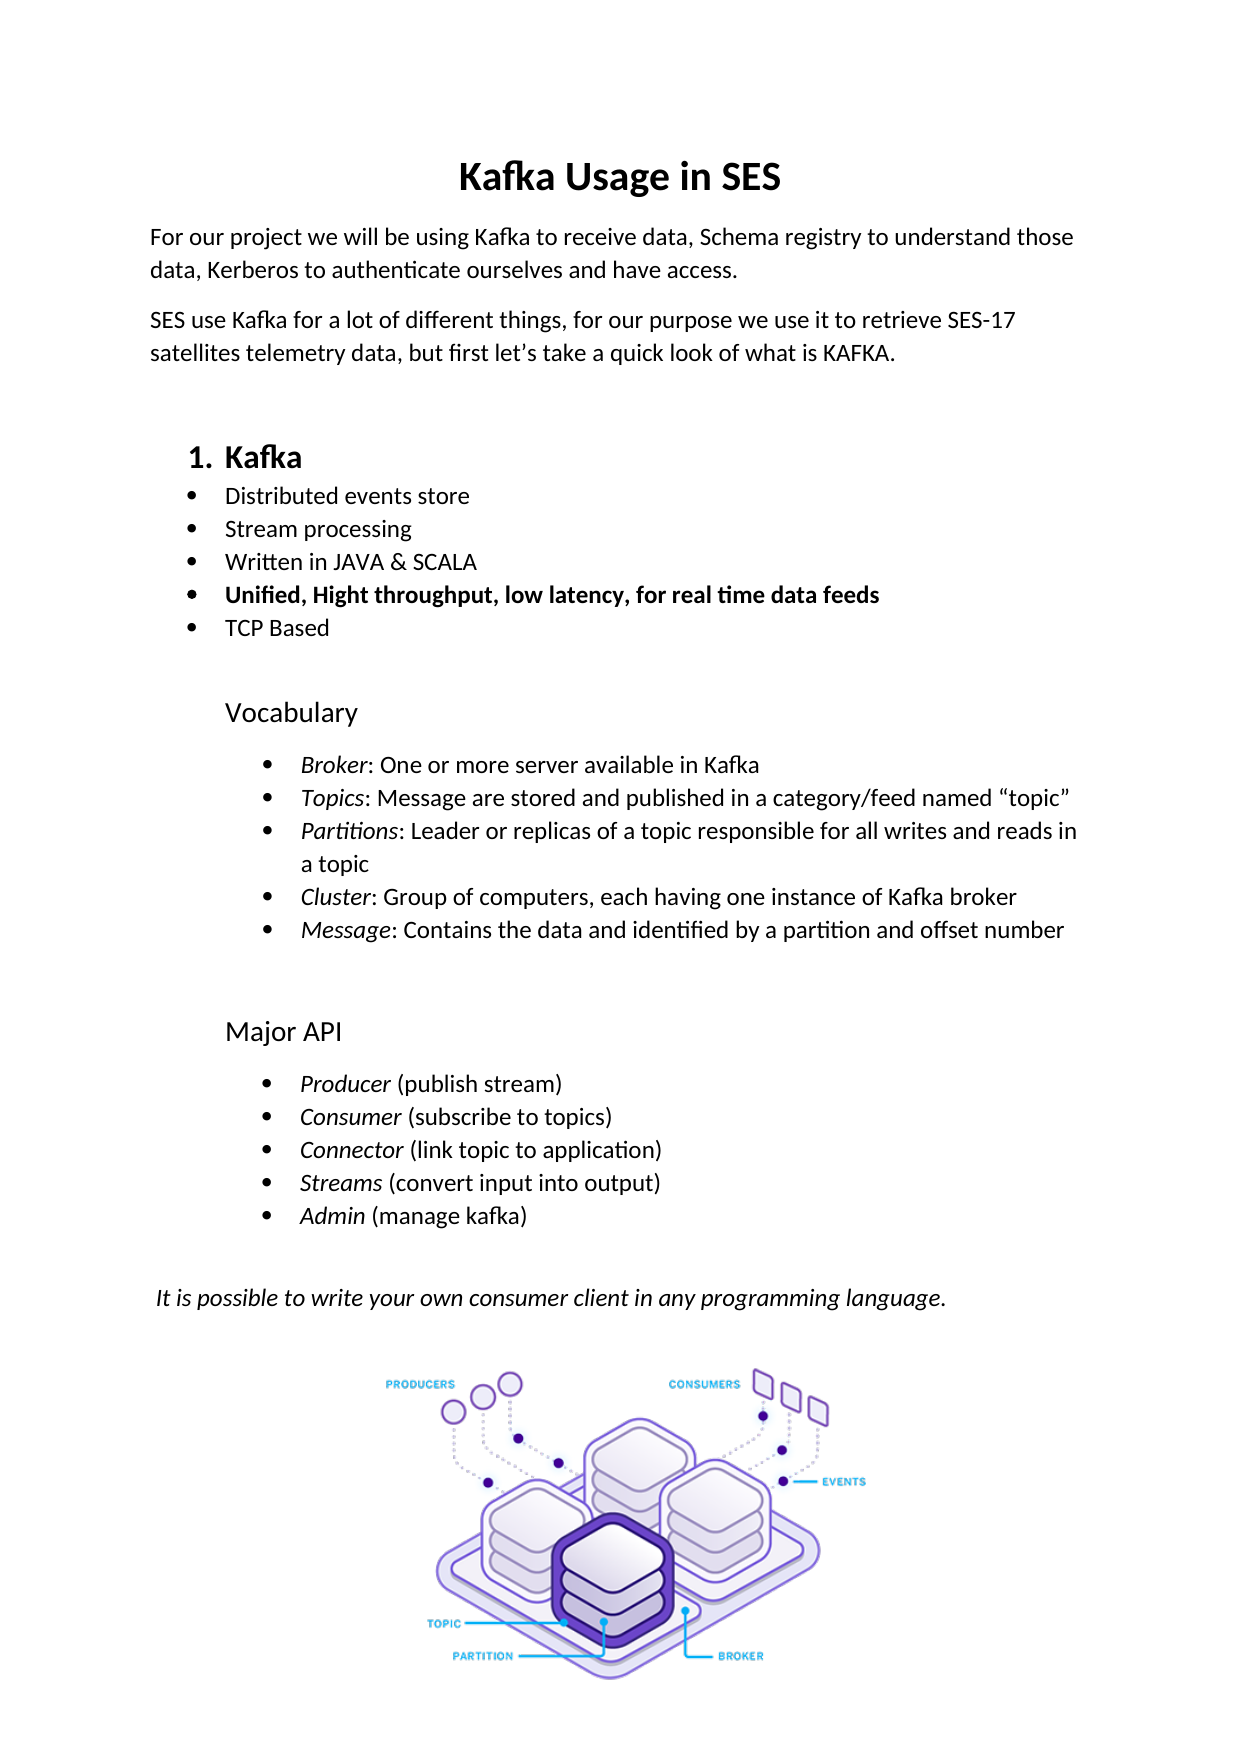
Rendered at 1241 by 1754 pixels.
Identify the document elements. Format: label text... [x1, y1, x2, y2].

text SES use Kafka for a lot of different things, for our purpose we use it to retrieve SES-17 satellites telemetry data, but first let’s take a quick look of what is KAFKA. [150, 304, 1090, 367]
list Kafka [187, 436, 1090, 477]
list Distributed events store [187, 480, 1090, 511]
list Topics: Message are stored and published in a category/feed named “topic” [263, 782, 1090, 813]
picture [348, 1340, 892, 1708]
list Cluster: Group of computers, each having one instance of Kafka broker [263, 881, 1090, 912]
list Producer (publish stream) [262, 1068, 1090, 1099]
list Consumer (subscribe to topics) [262, 1101, 1090, 1132]
list Message: Contains the data and identified by a partition and offset number [263, 914, 1090, 944]
text Vocabulary [150, 694, 1090, 730]
list Connector (link topic to application) [262, 1134, 1090, 1164]
list Broker: One or more server available in Kafka [263, 749, 1090, 780]
list Stream processing [187, 513, 1090, 543]
list Written in JAVA & SCALA [187, 546, 1090, 576]
list Admin (manage kafka) [262, 1200, 1090, 1230]
text It is possible to write your own consumer client in any programming language. [150, 1282, 1090, 1313]
list TCP Based [187, 612, 1090, 642]
text For our project we will be using Kafka to receive data, Schema registry to understand those data, Kerberos to authenticate ourselves and have access. [150, 222, 1090, 285]
text Major API [150, 1013, 1090, 1049]
list Unified, Hight throughput, low latency, for real time data feeds [187, 579, 1090, 609]
list Partitions: Leader or replicas of a topic responsible for all writes and reads in a topic [263, 815, 1090, 879]
text Kafka Usage in SES [150, 150, 1090, 201]
list Streams (convert input into output) [262, 1167, 1090, 1197]
